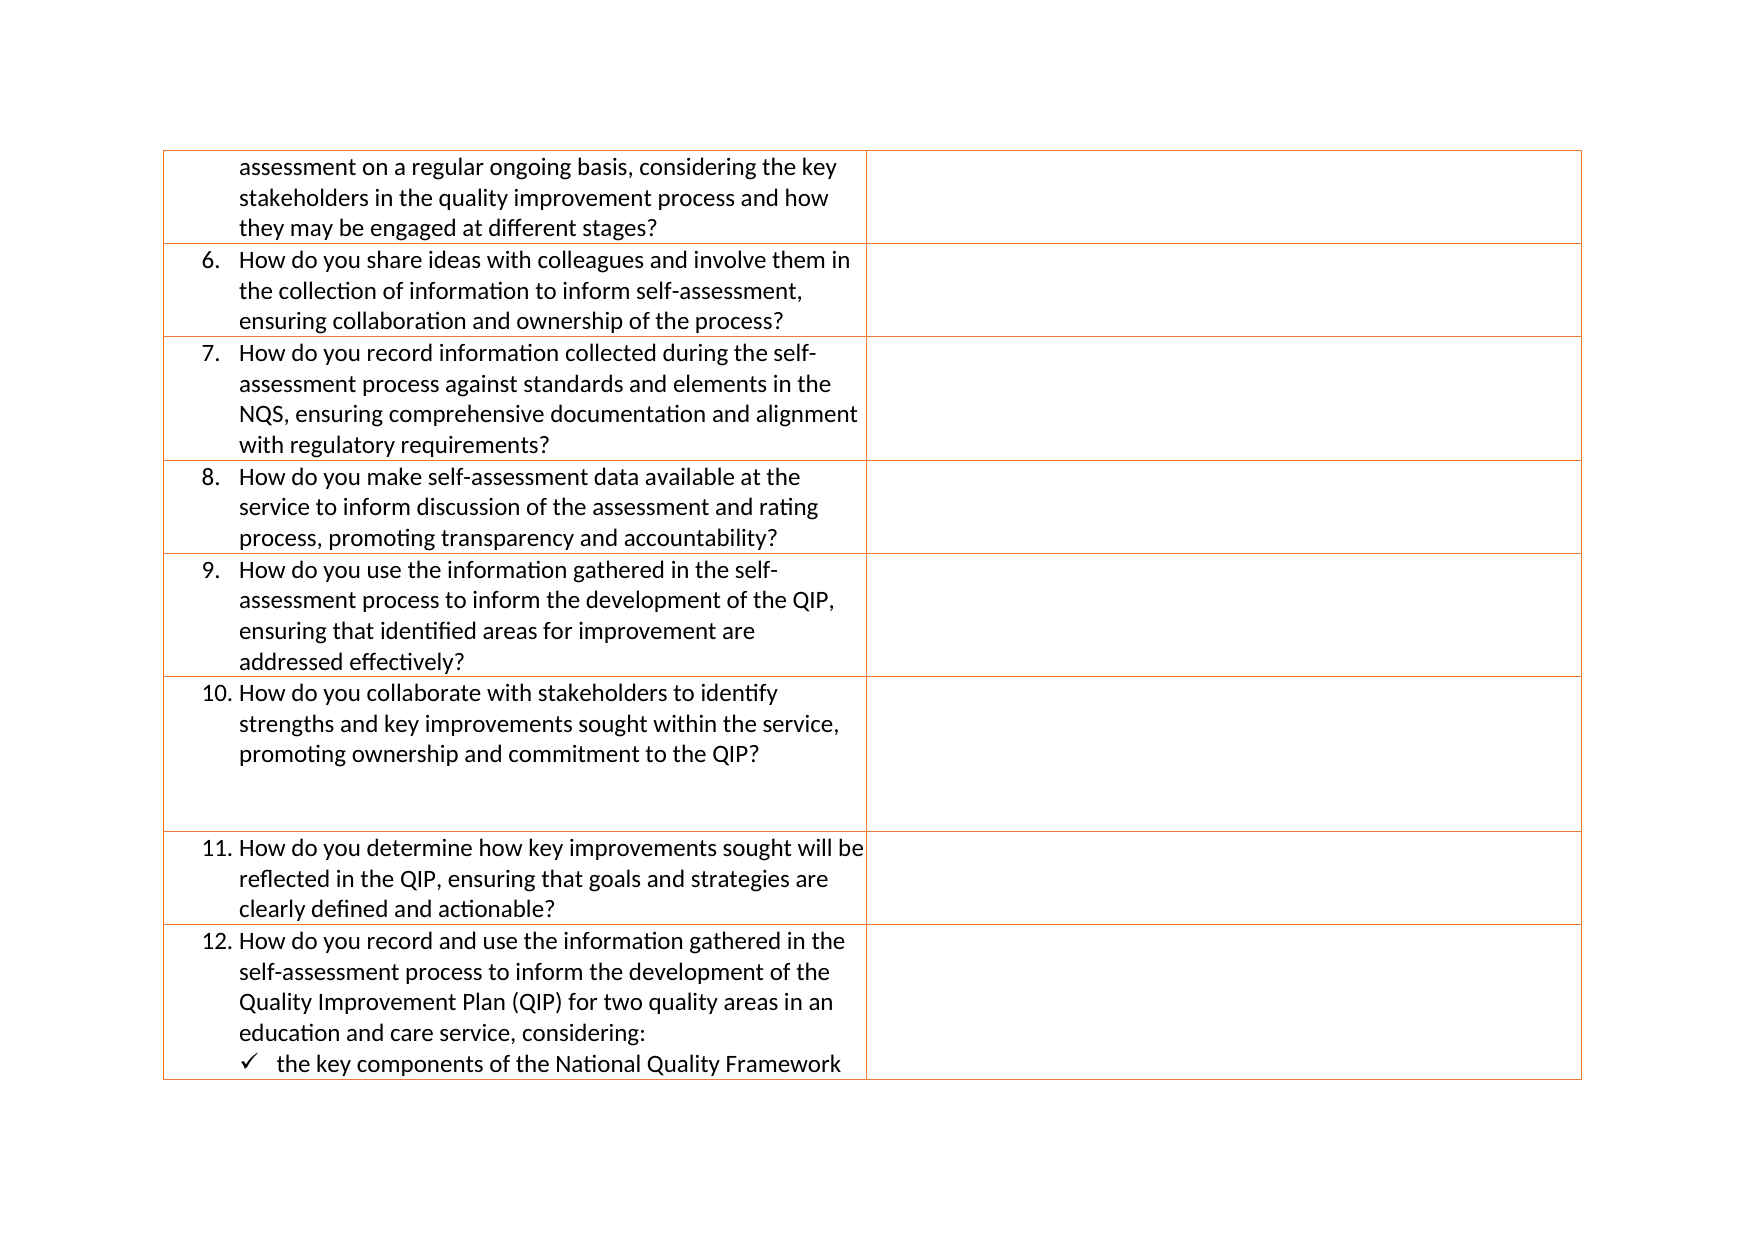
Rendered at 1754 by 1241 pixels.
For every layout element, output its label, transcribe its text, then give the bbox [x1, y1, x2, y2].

table_cell [867, 461, 1581, 553]
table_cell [164, 925, 866, 1078]
table_cell [867, 925, 1581, 1078]
table_cell [867, 244, 1581, 336]
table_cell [164, 151, 866, 243]
table_cell [867, 337, 1581, 459]
table_cell [867, 554, 1581, 676]
table_cell How do you record information collected during the self-assessment process against standards and elements in the NQS, ensuring comprehensive documentation and alignment with regulatory requirements? [164, 337, 866, 459]
table_cell [867, 151, 1581, 243]
table_cell How do you determine how key improvements sought will be reflected in the QIP, ensuring that goals and strategies are clearly defined and actionable? [164, 832, 866, 924]
table_cell [867, 677, 1581, 831]
table_cell How do you share ideas with colleagues and involve them in the collection of information to inform self-assessment, ensuring collaboration and ownership of the process? [164, 244, 866, 336]
table_cell How do you use the information gathered in the self-assessment process to inform the development of the QIP, ensuring that identified areas for improvement are addressed effectively? [164, 554, 866, 676]
table_cell [867, 832, 1581, 924]
table_cell How do you collaborate with stakeholders to identify strengths and key improvements sought within the service, promoting ownership and commitment to the QIP? [164, 677, 866, 831]
table_cell How do you make self-assessment data available at the service to inform discussion of the assessment and rating process, promoting transparency and accountability? [164, 461, 866, 553]
